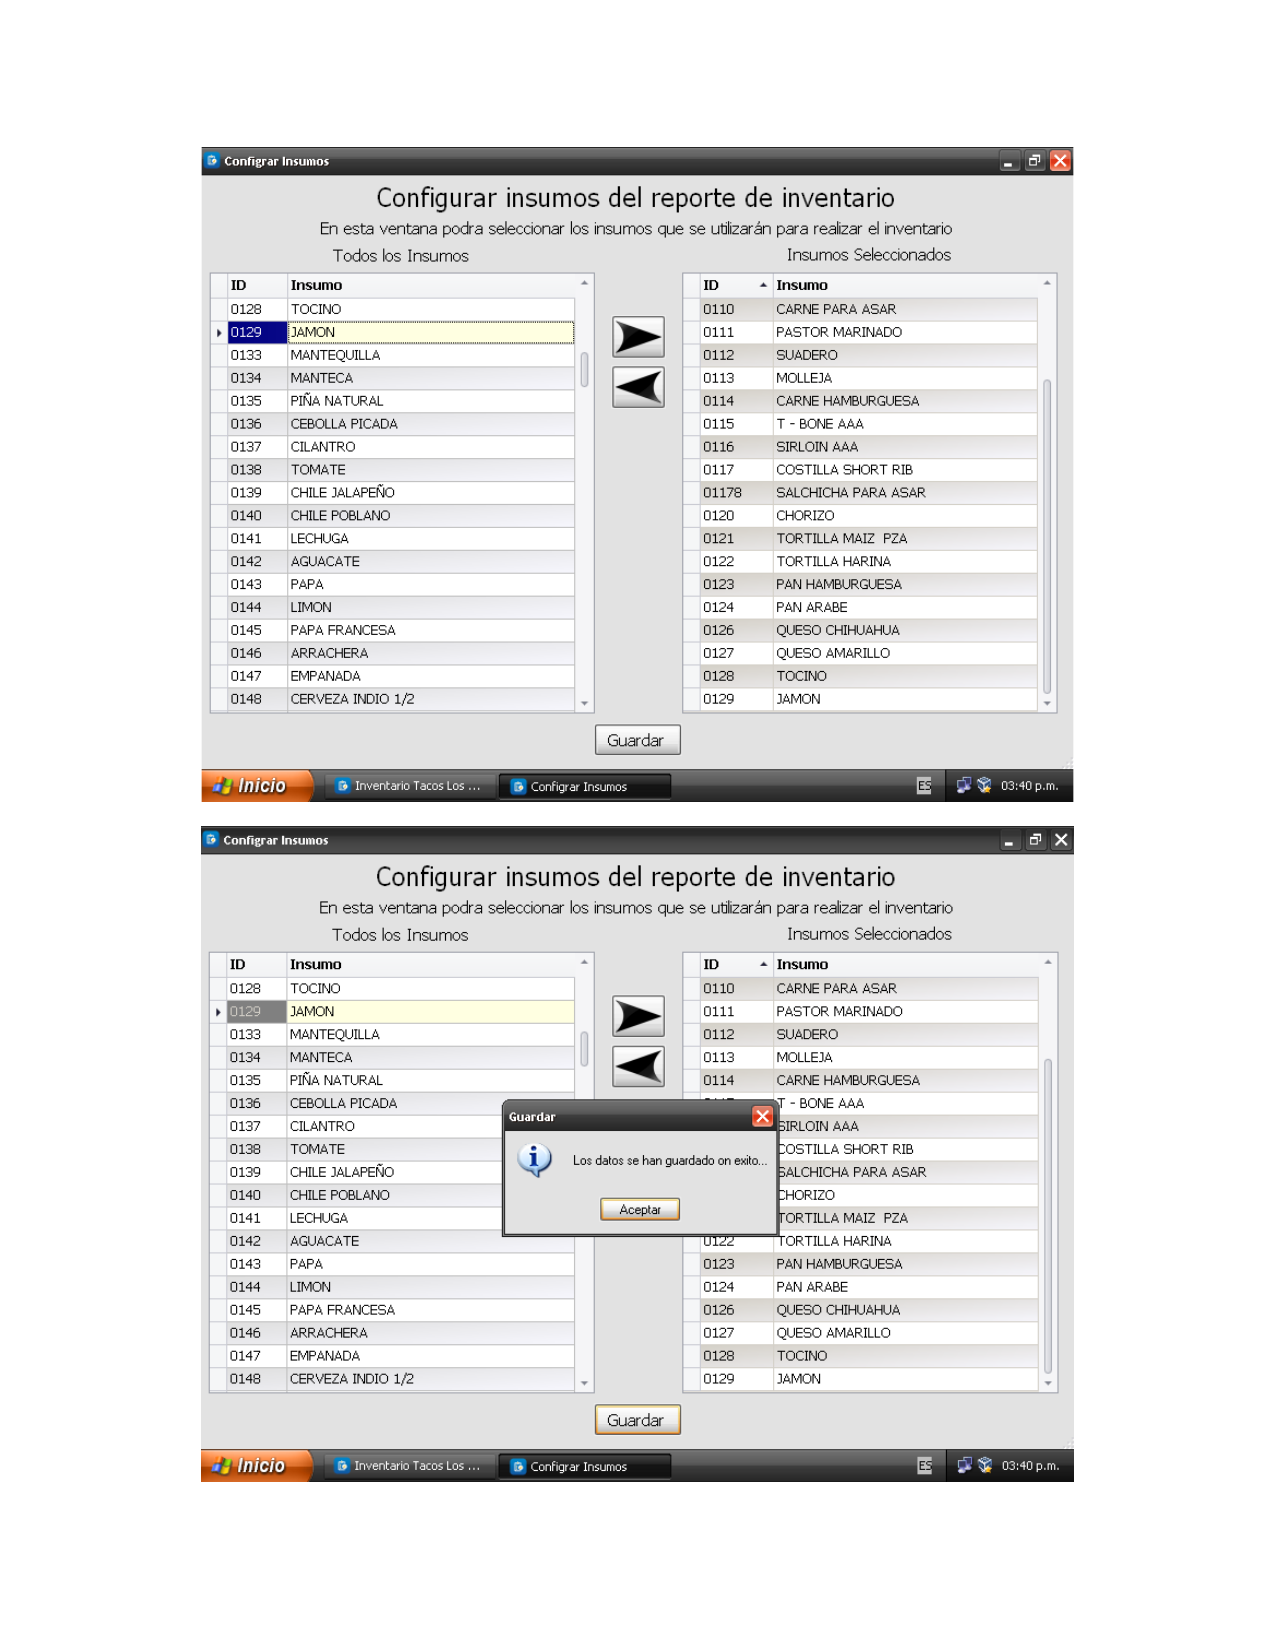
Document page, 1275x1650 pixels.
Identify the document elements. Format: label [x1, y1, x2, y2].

picture [201, 826, 1074, 1482]
picture [201, 147, 1074, 802]
